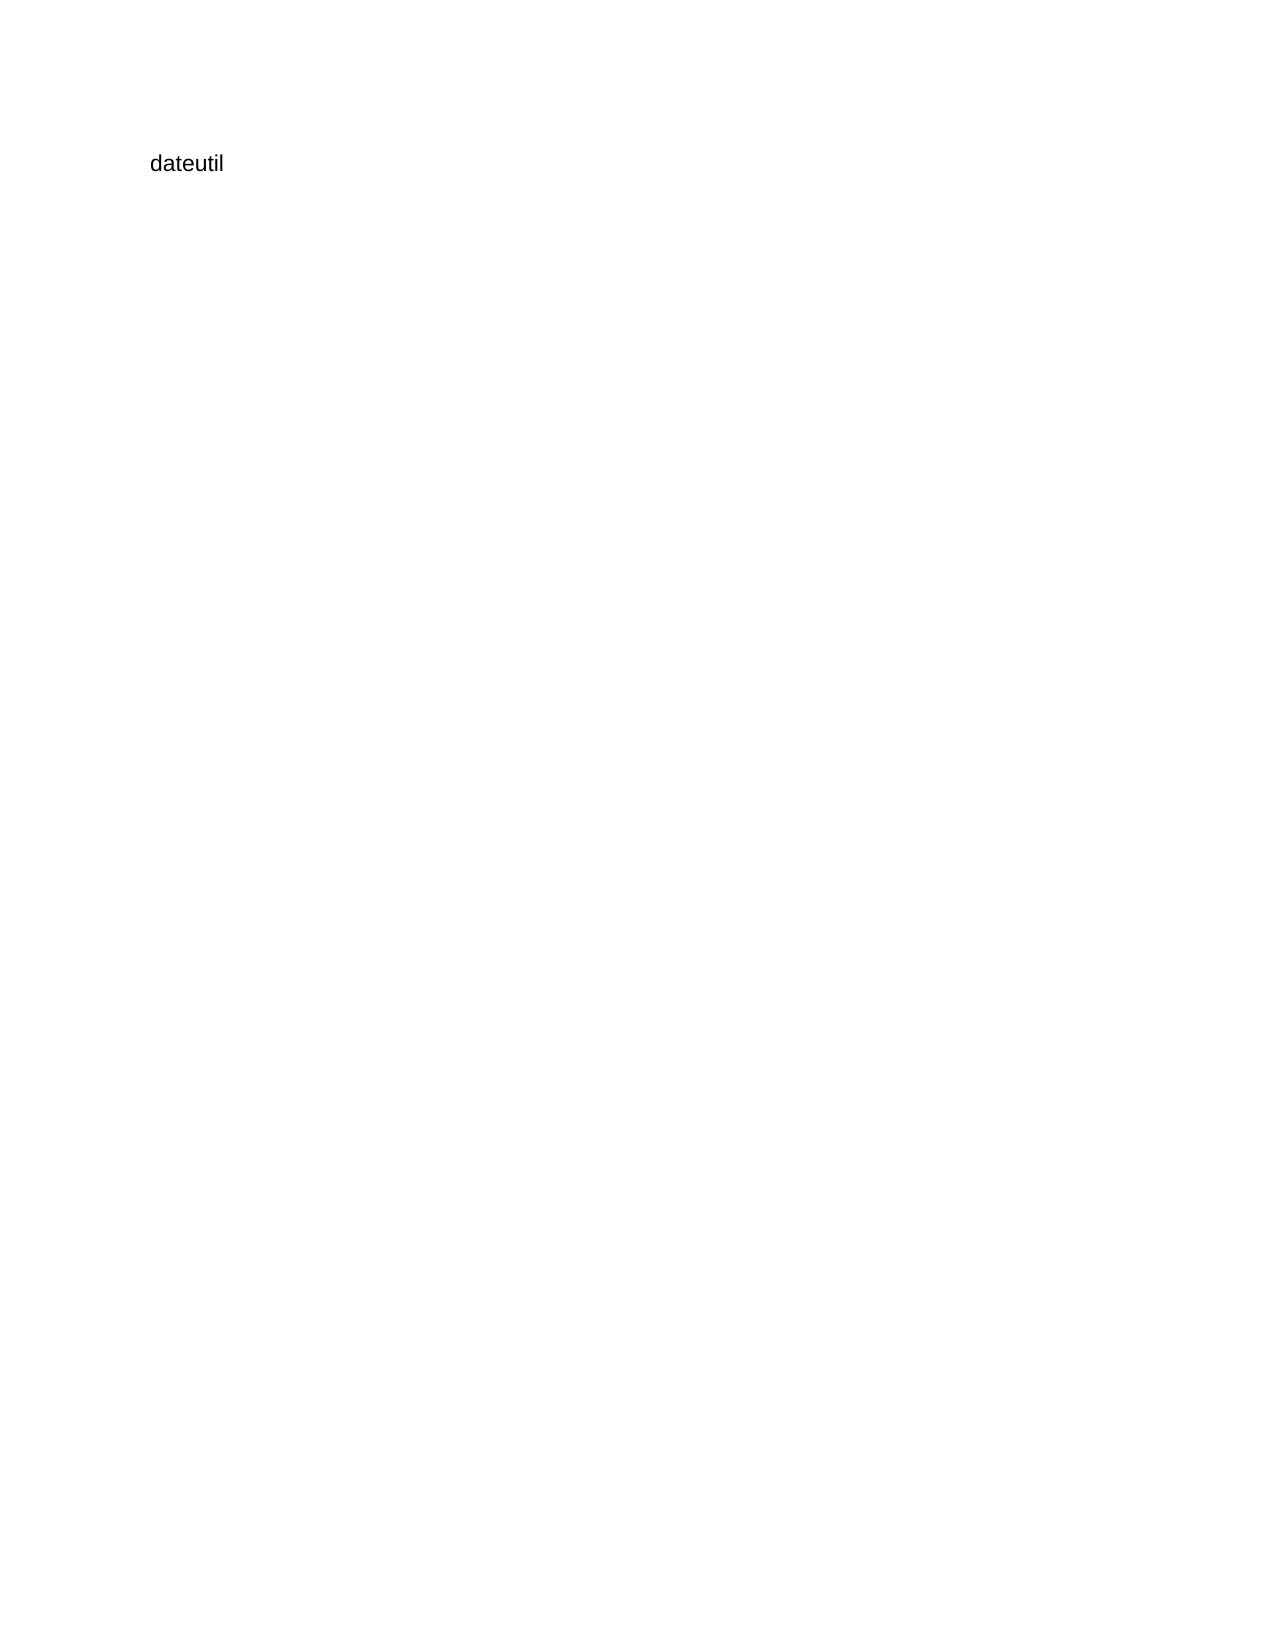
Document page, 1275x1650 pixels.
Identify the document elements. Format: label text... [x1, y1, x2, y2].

text dateutil [150, 150, 1125, 176]
